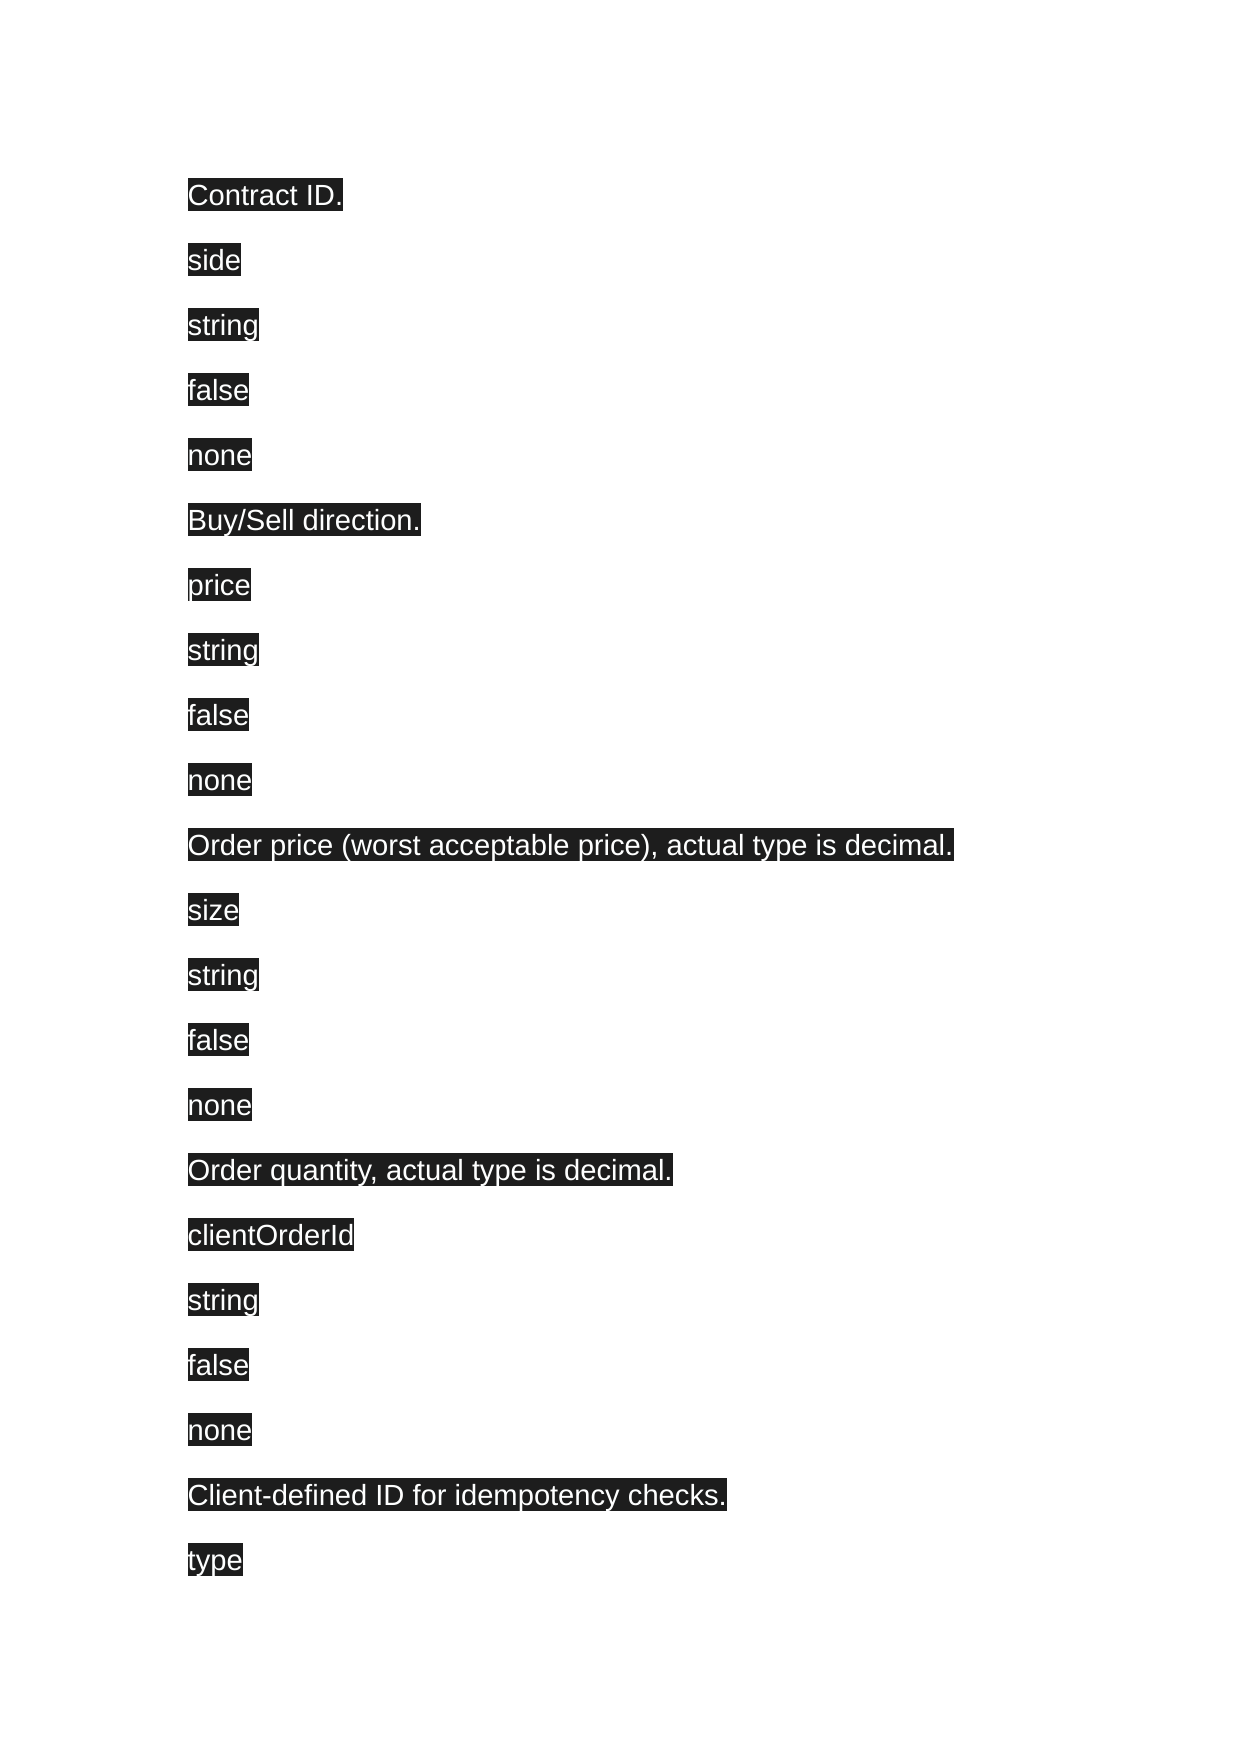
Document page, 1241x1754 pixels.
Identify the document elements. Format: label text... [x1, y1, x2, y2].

text false [187, 1007, 1053, 1072]
text false [187, 1332, 1053, 1397]
text none [187, 422, 1053, 487]
text Client-defined ID for idempotency checks. [187, 1462, 1053, 1527]
text none [187, 1397, 1053, 1462]
text string [187, 292, 1053, 357]
text none [187, 747, 1053, 812]
text price [187, 552, 1053, 617]
text none [187, 1072, 1053, 1137]
text false [187, 682, 1053, 747]
text string [187, 942, 1053, 1007]
text string [187, 1267, 1053, 1332]
text side [187, 227, 1053, 292]
text Contract ID. [187, 162, 1053, 227]
text size [187, 877, 1053, 942]
text type [187, 1527, 1053, 1592]
text string [187, 617, 1053, 682]
text false [187, 357, 1053, 422]
text clientOrderId [187, 1202, 1053, 1267]
text Order price (worst acceptable price), actual type is decimal. [187, 812, 1053, 877]
text Order quantity, actual type is decimal. [187, 1137, 1053, 1202]
text Buy/Sell direction. [187, 487, 1053, 552]
